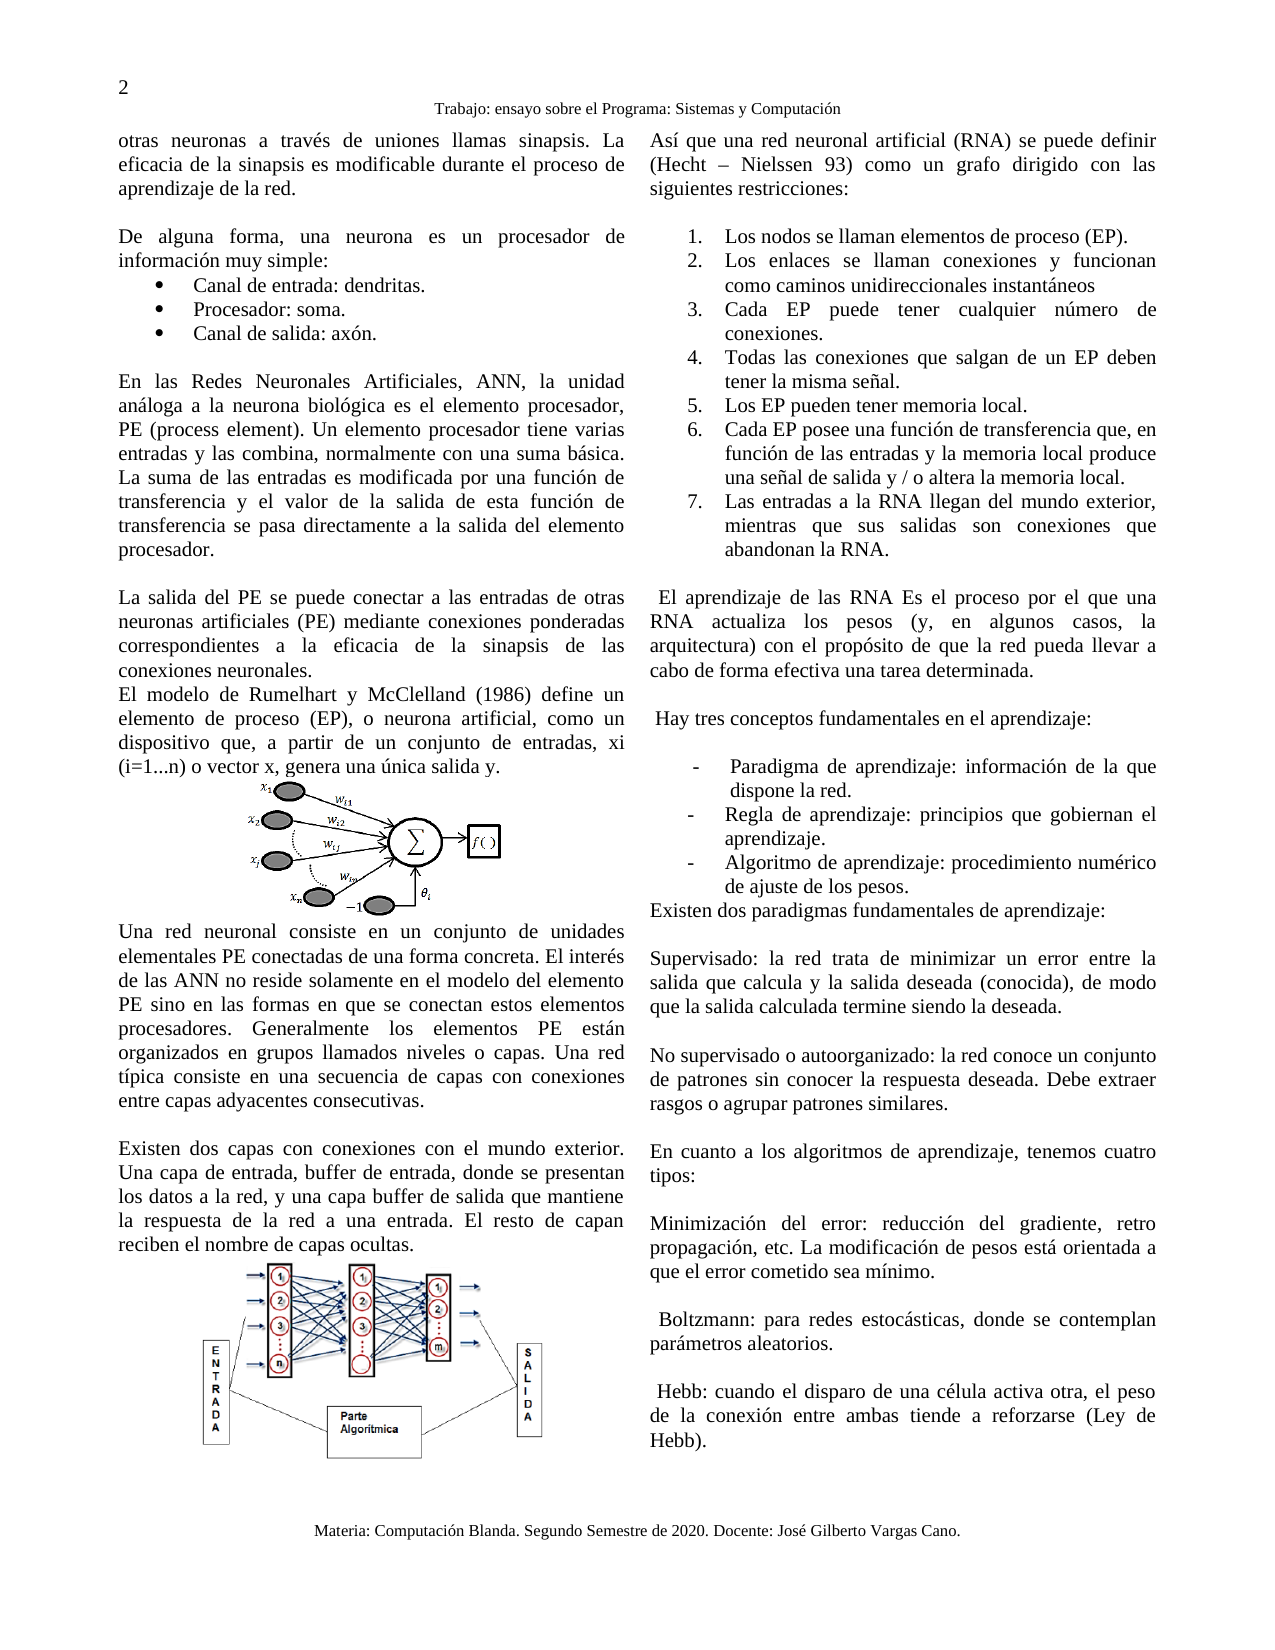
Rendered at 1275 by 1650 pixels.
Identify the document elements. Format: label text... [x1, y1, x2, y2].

list Regla de aprendizaje: principios que gobiernan el aprendizaje. [687, 802, 1157, 850]
list Las entradas a la RNA llegan del mundo exterior, mientras que sus salidas son conexiones que abandonan la RNA. [687, 489, 1157, 561]
list Algoritmo de aprendizaje: procedimiento numérico de ajuste de los pesos. [687, 850, 1157, 898]
text En cuanto a los algoritmos de aprendizaje, tenemos cuatro tipos: [649, 1139, 1157, 1187]
text Existen dos capas con conexiones con el mundo exterior. Una capa de entrada, buffer de entrada, donde se presentan los datos a la red, y una capa buffer de salida que mantiene la respuesta de la red a una entrada. El resto de capan reciben el nombre de capas ocultas. [118, 1136, 625, 1256]
list Paradigma de aprendizaje: información de la que dispone la red. [692, 754, 1157, 802]
text La salida del PE se puede conectar a las entradas de otras neuronas artificiales (PE) mediante conexiones ponderadas correspondientes a la eficacia de la sinapsis de las conexiones neuronales. [118, 585, 625, 682]
text Existen dos paradigmas fundamentales de aprendizaje: [649, 898, 1157, 922]
text Así que una red neuronal artificial (RNA) se puede definir (Hecht – Nielssen 93) como un grafo dirigido con las siguientes restricciones: [649, 128, 1157, 200]
list Los enlaces se llaman conexiones y funcionan como caminos unidireccionales instantáneos [687, 248, 1157, 297]
text De alguna forma, una neurona es un procesador de información muy simple: [118, 224, 625, 272]
list Procesador: soma. [156, 297, 625, 321]
text Minimización del error: reducción del gradiente, retro propagación, etc. La modificación de pesos está orientada a que el error cometido sea mínimo. [649, 1211, 1157, 1283]
list Los nodos se llaman elementos de proceso (EP). [687, 224, 1157, 248]
list Canal de salida: axón. [156, 321, 625, 345]
list Cada EP posee una función de transferencia que, en función de las entradas y la memoria local produce una señal de salida y / o altera la memoria local. [687, 417, 1157, 489]
picture [238, 777, 506, 920]
text No supervisado o autoorganizado: la red conoce un conjunto de patrones sin conocer la respuesta deseada. Debe extraer rasgos o agrupar patrones similares. [649, 1042, 1157, 1115]
picture [196, 1256, 548, 1471]
list Todas las conexiones que salgan de un EP deben tener la misma señal. [687, 345, 1157, 393]
text El aprendizaje de las RNA Es el proceso por el que una RNA actualiza los pesos (y, en algunos casos, la arquitectura) con el propósito de que la red pueda llevar a cabo de forma efectiva una tarea determinada. [649, 585, 1157, 682]
text Una red neuronal consiste en un conjunto de unidades elementales PE conectadas de una forma concreta. El interés de las ANN no reside solamente en el modelo del elemento PE sino en las formas en que se conectan estos elementos procesadores. Generalmente los elementos PE están organizados en grupos llamados niveles o capas. Una red típica consiste en una secuencia de capas con conexiones entre capas adyacentes consecutivas. [118, 919, 625, 1112]
list Cada EP puede tener cualquier número de conexiones. [687, 297, 1157, 345]
text Supervisado: la red trata de minimizar un error entre la salida que calcula y la salida deseada (conocida), de modo que la salida calculada termine siendo la deseada. [649, 946, 1157, 1018]
text El modelo de Rumelhart y McClelland (1986) define un elemento de proceso (EP), o neurona artificial, como un dispositivo que, a partir de un conjunto de entradas, xi (i=1...n) o vector x, genera una única salida y. [118, 682, 625, 778]
list Los EP pueden tener memoria local. [687, 393, 1157, 417]
text Hebb: cuando el disparo de una célula activa otra, el peso de la conexión entre ambas tiende a reforzarse (Ley de Hebb). [649, 1379, 1157, 1452]
text Boltzmann: para redes estocásticas, donde se contemplan parámetros aleatorios. [649, 1307, 1157, 1355]
text Hay tres conceptos fundamentales en el aprendizaje: [649, 706, 1157, 730]
text En las Redes Neuronales Artificiales, ANN, la unidad análoga a la neurona biológica es el elemento procesador, PE (process element). Un elemento procesador tiene varias entradas y las combina, normalmente con una suma básica. La suma de las entradas es modificada por una función de transferencia y el valor de la salida de esta función de transferencia se pasa directamente a la salida del elemento procesador. [118, 369, 625, 561]
list Canal de entrada: dendritas. [156, 272, 625, 297]
